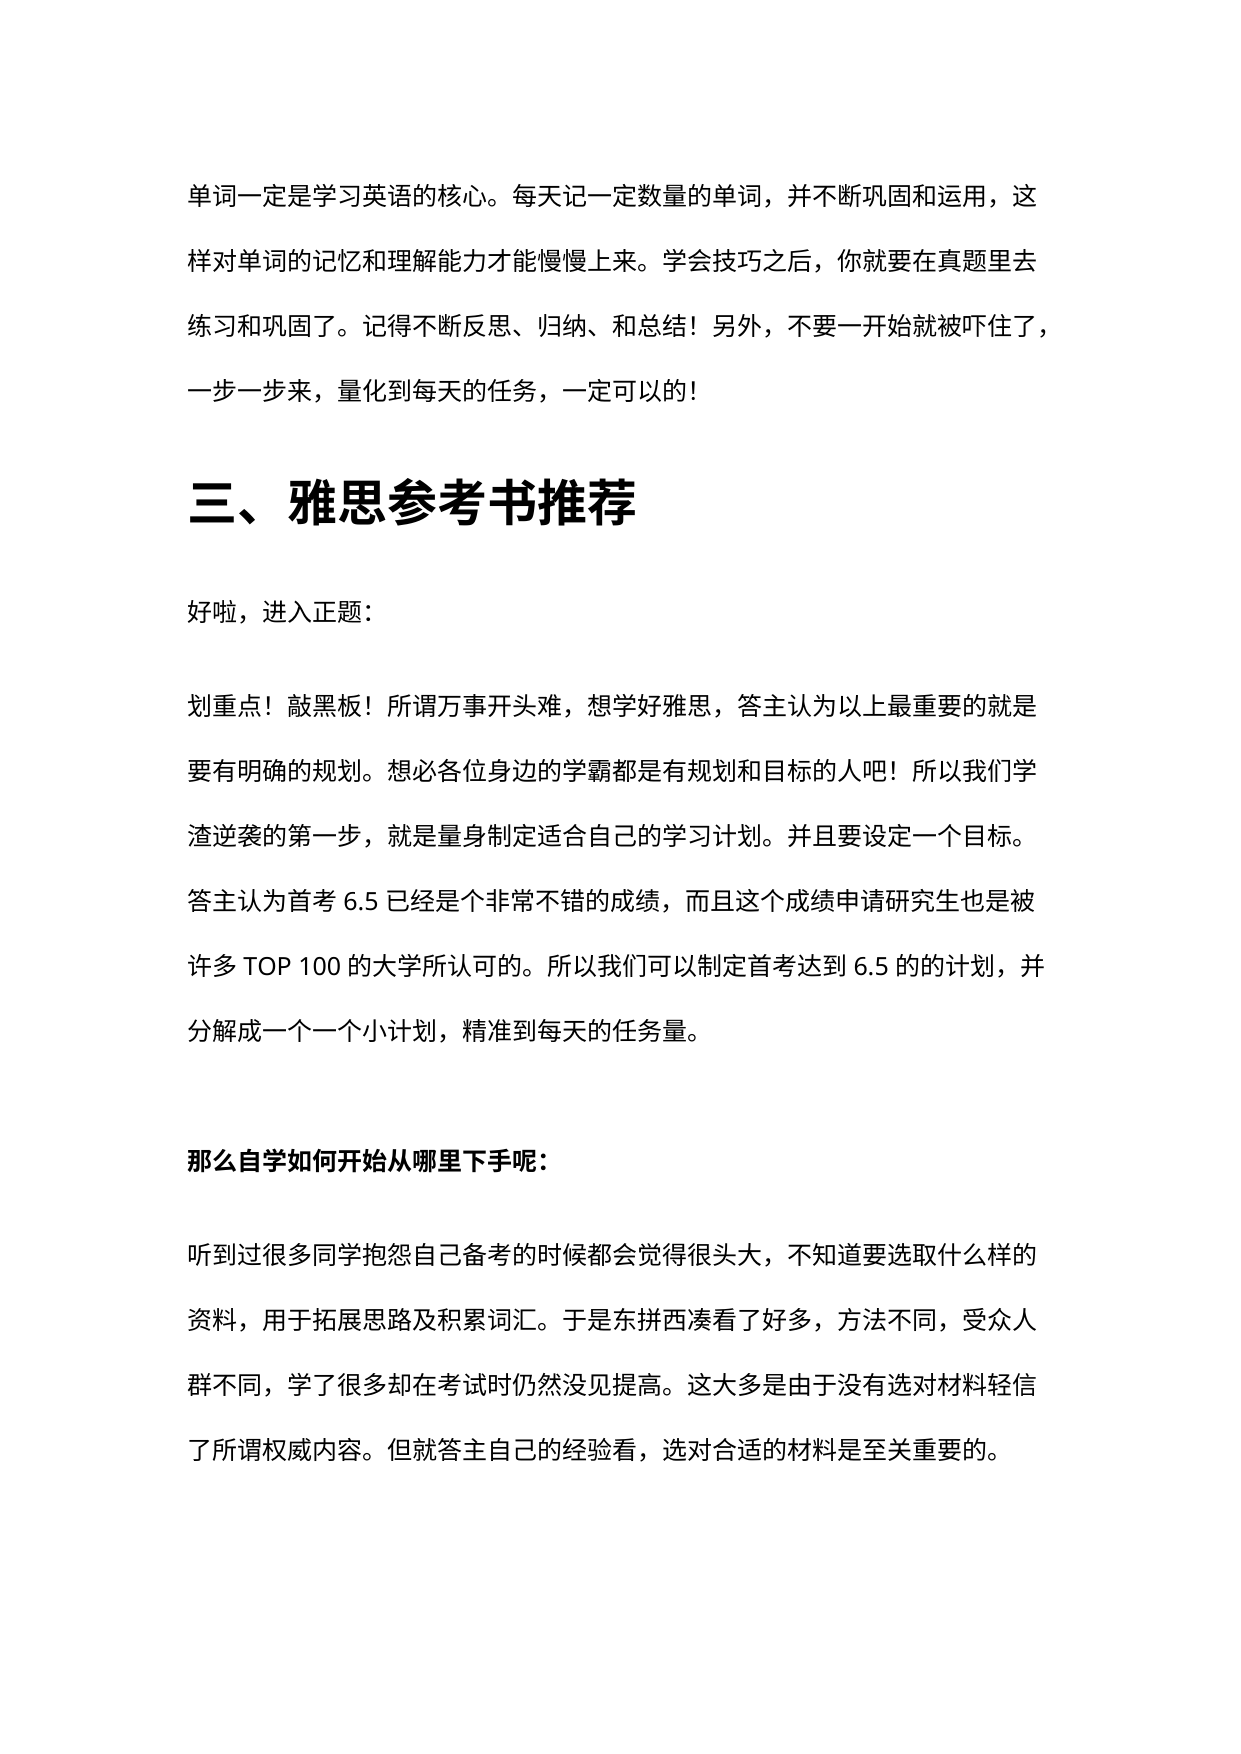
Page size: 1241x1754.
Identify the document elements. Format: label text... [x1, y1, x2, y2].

text 单词一定是学习英语的核心。每天记一定数量的单词，并不断巩固和运用，这样对单词的记忆和理解能力才能慢慢上来。学会技巧之后，你就要在真题里去练习和巩固了。记得不断反思、归纳、和总结！另外，不要一开始就被吓住了，一步一步来，量化到每天的任务，一定可以的！ [187, 162, 1053, 422]
text 好啦，进入正题： [187, 578, 1053, 643]
text 划重点！敲黑板！所谓万事开头难，想学好雅思，答主认为以上最重要的就是要有明确的规划。想必各位身边的学霸都是有规划和目标的人吧！所以我们学渣逆袭的第一步，就是量身制定适合自己的学习计划。并且要设定一个目标。答主认为首考 6.5 已经是个非常不错的成绩，而且这个成绩申请研究生也是被许多 TOP 100 的大学所认可的。所以我们可以制定首考达到 6.5 的的计划，并分解成一个一个小计划，精准到每天的任务量。 那么自学如何开始从哪里下手呢： [187, 672, 1053, 1192]
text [187, 1221, 1053, 1481]
text 三、雅思参考书推荐 [187, 451, 1053, 549]
